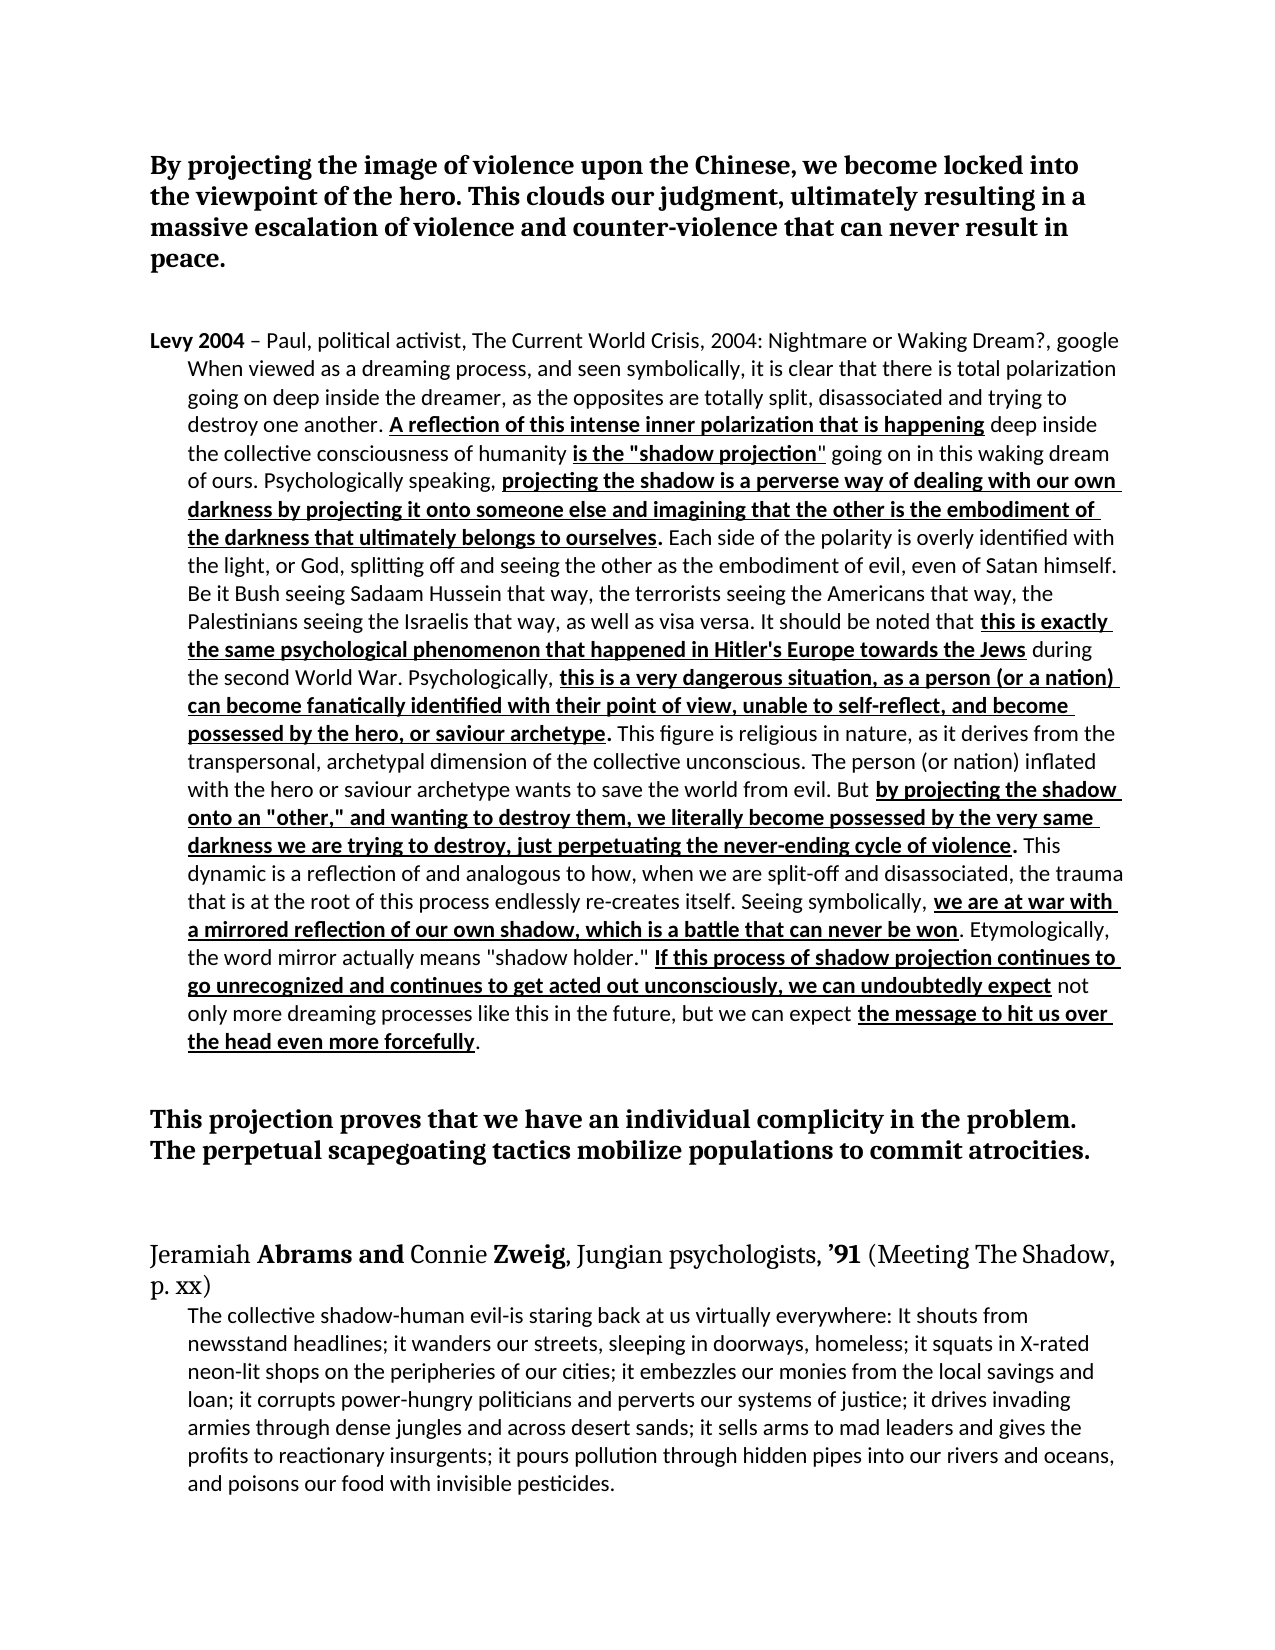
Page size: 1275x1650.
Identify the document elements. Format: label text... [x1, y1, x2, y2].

subtitle Jeramiah Abrams and Connie Zweig, Jungian psychologists, ’91 (Meeting The Shadow, p. xx) [150, 1239, 1125, 1301]
text When viewed as a dreaming process, and seen symbolically, it is clear that there is total polarization going on deep inside the dreamer, as the opposites are totally split, disassociated and trying to destroy one another. A reflection of this intense inner polarization that is happening deep inside the collective consciousness of humanity is the "shadow projection" going on in this waking dream of ours. Psychologically speaking, projecting the shadow is a perverse way of dealing with our own darkness by projecting it onto someone else and imagining that the other is the embodiment of the darkness that ultimately belongs to ourselves. Each side of the polarity is overly identified with the light, or God, splitting off and seeing the other as the embodiment of evil, even of Satan himself. Be it Bush seeing Sadaam Hussein that way, the terrorists seeing the Americans that way, the Palestinians seeing the Israelis that way, as well as visa versa. It should be noted that this is exactly the same psychological phenomenon that happened in Hitler's Europe towards the Jews during the second World War. Psychologically, this is a very dangerous situation, as a person (or a nation) can become fanatically identified with their point of view, unable to self-reflect, and become possessed by the hero, or saviour archetype. This figure is religious in nature, as it derives from the transpersonal, archetypal dimension of the collective unconscious. The person (or nation) inflated with the hero or saviour archetype wants to save the world from evil. But by projecting the shadow onto an "other," and wanting to destroy them, we literally become possessed by the very same darkness we are trying to destroy, just perpetuating the never-ending cycle of violence. This dynamic is a reflection of and analogous to how, when we are split-off and disassociated, the trauma that is at the root of this process endlessly re-creates itself. Seeing symbolically, we are at war with a mirrored reflection of our own shadow, which is a battle that can never be won. Etymologically, the word mirror actually means "shadow holder." If this process of shadow projection continues to go unrecognized and continues to get acted out unconsciously, we can undoubtedly expect not only more dreaming processes like this in the future, but we can expect the message to hit us over the head even more forcefully. [187, 354, 1125, 1055]
text The collective shadow-human evil-is staring back at us virtually everywhere: It shouts from newsstand headlines; it wanders our streets, sleeping in doorways, homeless; it squats in X-rated neon-lit shops on the peripheries of our cities; it embezzles our monies from the local savings and loan; it corrupts power-hungry politicians and perverts our systems of justice; it drives invading armies through dense jungles and across desert sands; it sells arms to mad leaders and gives the profits to reactionary insurgents; it pours pollution through hidden pipes into our rivers and oceans, and poisons our food with invisible pesticides. [187, 1301, 1125, 1497]
subtitle By projecting the image of violence upon the Chinese, we become locked into the viewpoint of the hero. This clouds our judgment, ultimately resulting in a massive escalation of violence and counter-violence that can never result in peace. [150, 150, 1125, 274]
subtitle This projection proves that we have an individual complicity in the problem. The perpetual scapegoating tactics mobilize populations to commit atrocities. [150, 1104, 1125, 1166]
text Levy 2004 – Paul, political activist, The Current World Crisis, 2004: Nightmare or Waking Dream?, google [150, 327, 1125, 354]
